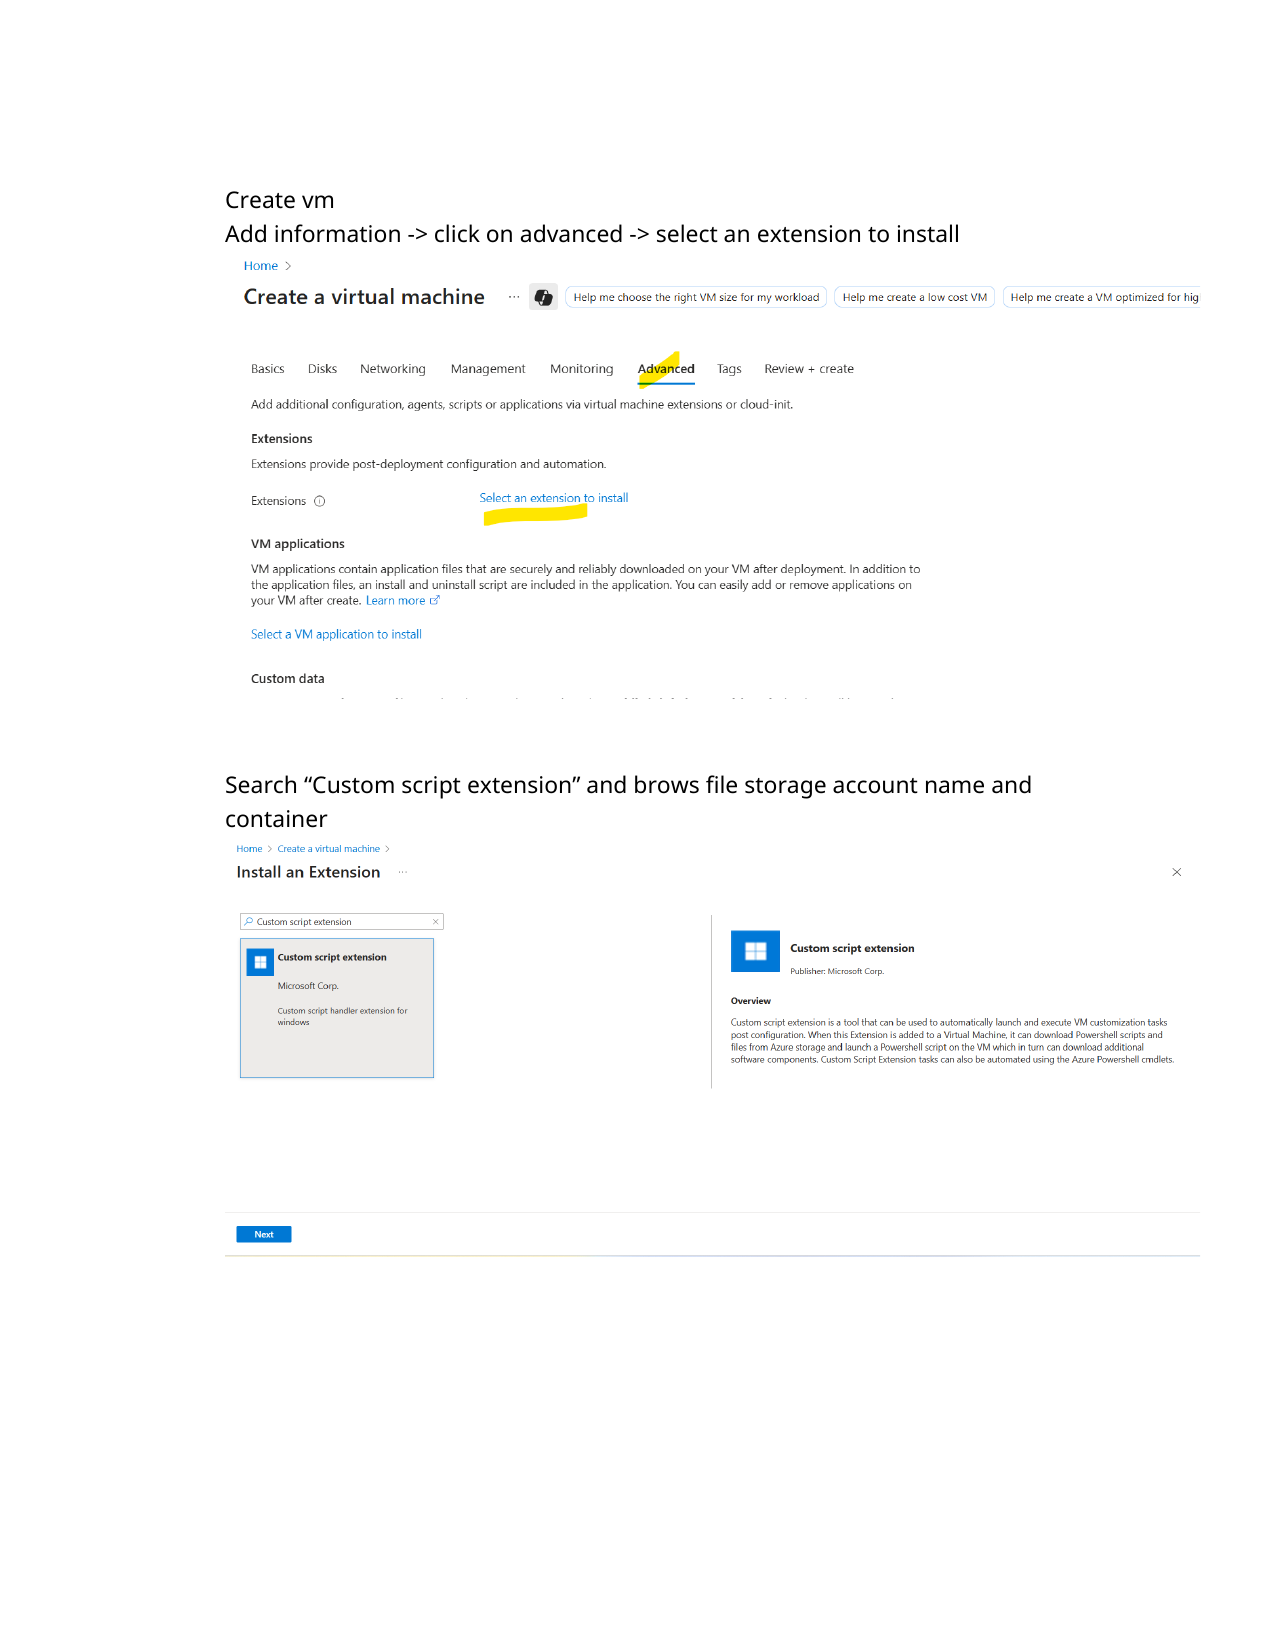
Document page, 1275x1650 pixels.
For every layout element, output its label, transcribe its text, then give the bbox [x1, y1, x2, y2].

picture [225, 836, 1200, 1257]
picture [225, 251, 1200, 699]
list Add information -> click on advanced -> select an extension to install [225, 217, 1125, 249]
list Search “Custom script extension” and brows file storage account name and container [225, 769, 1125, 834]
list Create vm [225, 184, 1125, 215]
